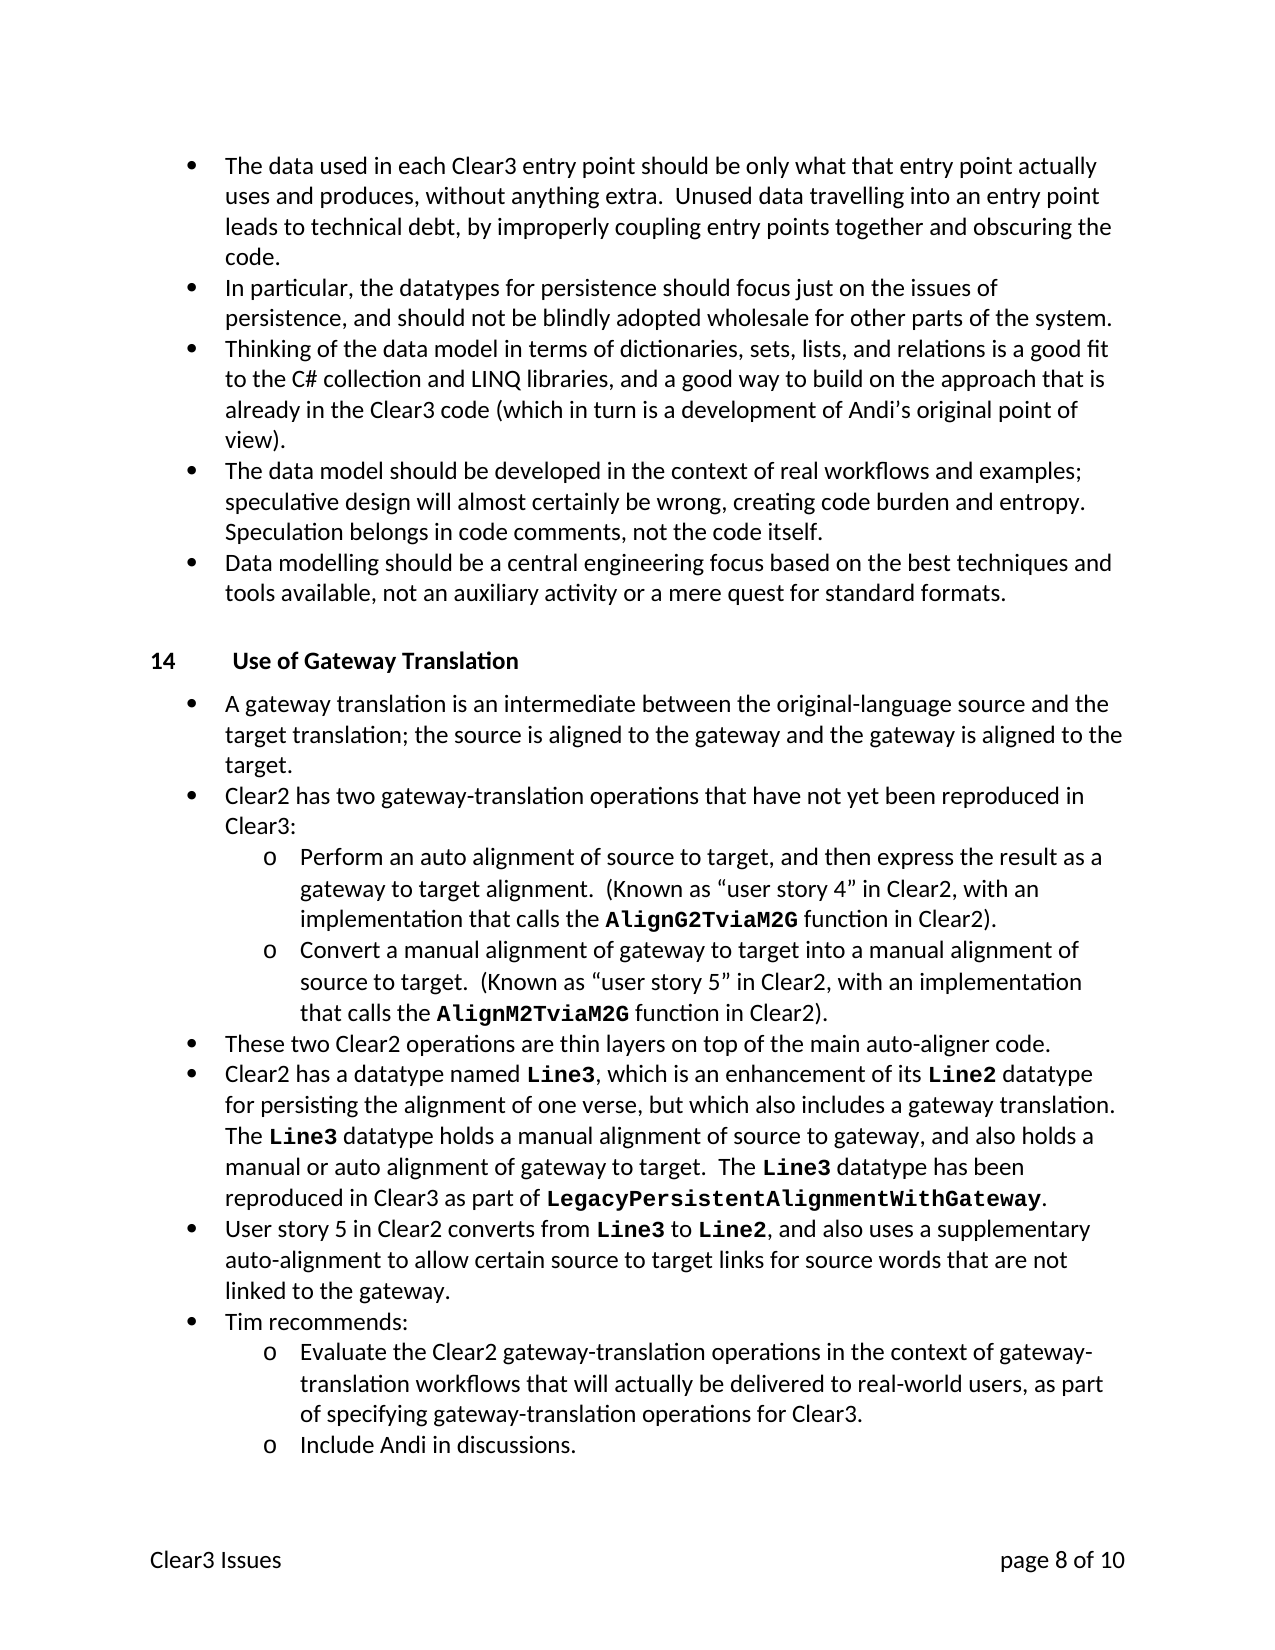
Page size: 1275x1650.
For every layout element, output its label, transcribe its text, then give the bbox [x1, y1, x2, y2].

list Include Andi in discussions. [262, 1429, 1125, 1461]
list Data modelling should be a central engineering focus based on the best techniques and tools available, not an auxiliary activity or a mere quest for standard formats. [187, 547, 1125, 608]
list Evaluate the Clear2 gateway-translation operations in the context of gateway-translation workflows that will actually be delivered to real-world users, as part of specifying gateway-translation operations for Clear3. [262, 1336, 1125, 1429]
list Clear2 has a datatype named Line3, which is an enhancement of its Line2 datatype for persisting the alignment of one verse, but which also includes a gateway translation. The Line3 datatype holds a manual alignment of source to gateway, and also holds a manual or auto alignment of gateway to target. The Line3 datatype has been reproduced in Clear3 as part of LegacyPersistentAlignmentWithGateway. [187, 1058, 1125, 1213]
list The data used in each Clear3 entry point should be only what that entry point actually uses and produces, without anything extra. Unused data travelling into an entry point leads to technical debt, by improperly coupling entry points together and obscuring the code. [187, 150, 1125, 272]
list These two Clear2 operations are thin layers on top of the main auto-aligner code. [187, 1028, 1125, 1058]
subtitle Use of Gateway Translation [150, 645, 1125, 676]
list Perform an auto alignment of source to target, and then express the result as a gateway to target alignment. (Known as “user story 4” in Clear2, with an implementation that calls the AlignG2TviaM2G function in Clear2). [262, 841, 1125, 934]
list A gateway translation is an intermediate between the original-language source and the target translation; the source is aligned to the gateway and the gateway is aligned to the target. [187, 688, 1125, 780]
list The data model should be developed in the context of real workflows and examples; speculative design will almost certainly be wrong, creating code burden and entropy. Speculation belongs in code comments, not the code itself. [187, 455, 1125, 547]
list Convert a manual alignment of gateway to target into a manual alignment of source to target. (Known as “user story 5” in Clear2, with an implementation that calls the AlignM2TviaM2G function in Clear2). [262, 934, 1125, 1028]
list User story 5 in Clear2 converts from Line3 to Line2, and also uses a supplementary auto-alignment to allow certain source to target links for source words that are not linked to the gateway. [187, 1213, 1125, 1306]
list In particular, the datatypes for persistence should focus just on the issues of persistence, and should not be blindly adopted wholesale for other parts of the system. [187, 272, 1125, 333]
list Tim recommends: [187, 1306, 1125, 1336]
list Clear2 has two gateway-translation operations that have not yet been reproduced in Clear3: [187, 780, 1125, 841]
list Thinking of the data model in terms of dictionaries, sets, lists, and relations is a good fit to the C# collection and LINQ libraries, and a good way to build on the approach that is already in the Clear3 code (which in turn is a development of Andi’s original point of view). [187, 333, 1125, 455]
